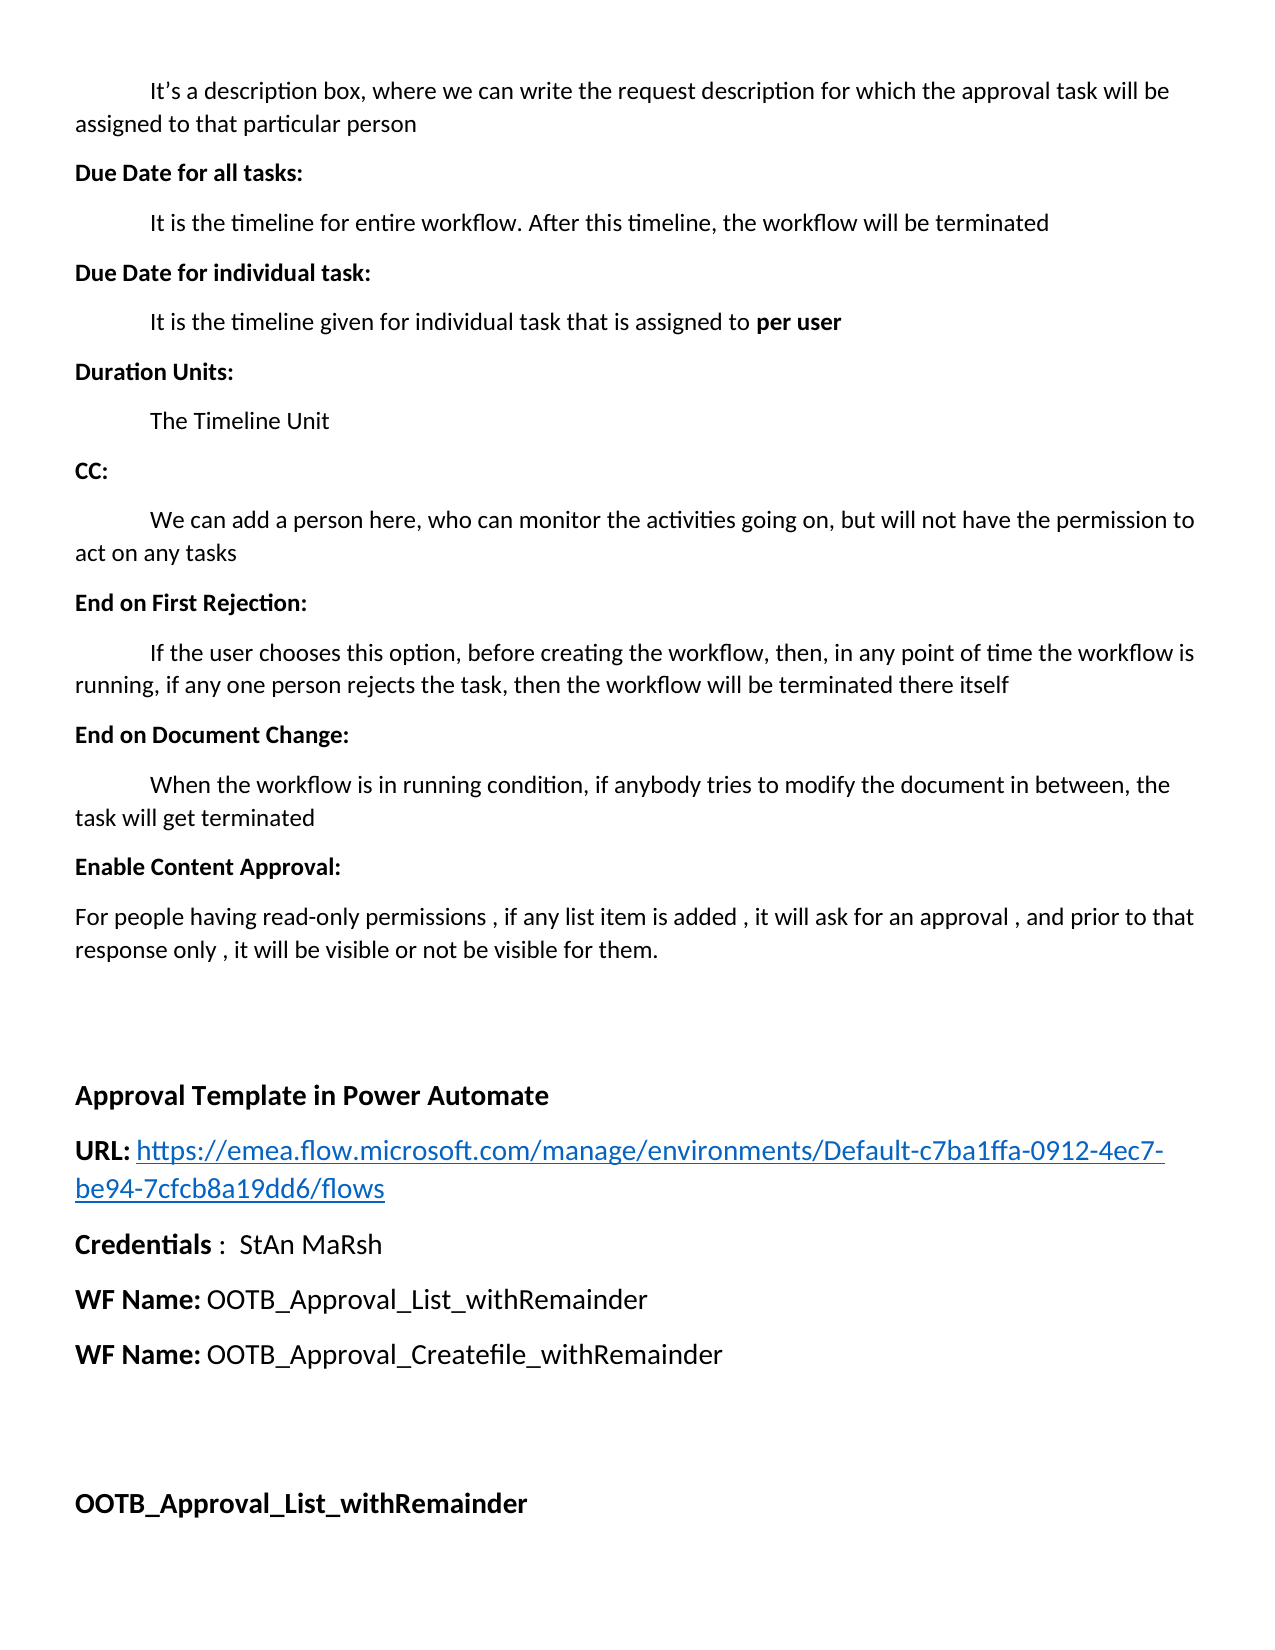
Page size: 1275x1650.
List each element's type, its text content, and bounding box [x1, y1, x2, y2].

text If the user chooses this option, before creating the workflow, then, in any point of time the workflow is running, if any one person rejects the task, then the workflow will be terminated there itself [75, 637, 1200, 700]
text Duration Units: [75, 356, 1200, 386]
text Due Date for individual task: [75, 257, 1200, 287]
text It’s a description box, where we can write the request description for which the approval task will be assigned to that particular person [75, 75, 1200, 138]
text When the workflow is in running condition, if anybody tries to modify the document in between, the task will get terminated [75, 769, 1200, 832]
text We can add a person here, who can monitor the activities going on, but will not have the permission to act on any tasks [75, 504, 1200, 568]
text Enable Content Approval: [75, 851, 1200, 882]
text CC: [75, 455, 1200, 486]
text OOTB_Approval_List_withRemainder [75, 1485, 1200, 1520]
text The Timeline Unit [75, 405, 1200, 436]
text URL: https://emea.flow.microsoft.com/manage/environments/Default-c7ba1ffa-0912-4ec7-be94-7cfcb8a19dd6/flows [75, 1132, 1200, 1206]
text For people having read-only permissions , if any list item is added , it will ask for an approval , and prior to that response only , it will be visible or not be visible for them. [75, 901, 1200, 964]
text It is the timeline given for individual task that is assigned to per user [75, 306, 1200, 337]
text End on First Rejection: [75, 587, 1200, 618]
text End on Document Change: [75, 719, 1200, 750]
text Credentials : StAn MaRsh [75, 1226, 1200, 1261]
text Due Date for all tasks: [75, 157, 1200, 188]
text It is the timeline for entire workflow. After this timeline, the workflow will be terminated [75, 207, 1200, 238]
text WF Name: OOTB_Approval_List_withRemainder [75, 1281, 1200, 1316]
text Approval Template in Power Automate [75, 1077, 1200, 1113]
text WF Name: OOTB_Approval_Createfile_withRemainder [75, 1336, 1200, 1372]
